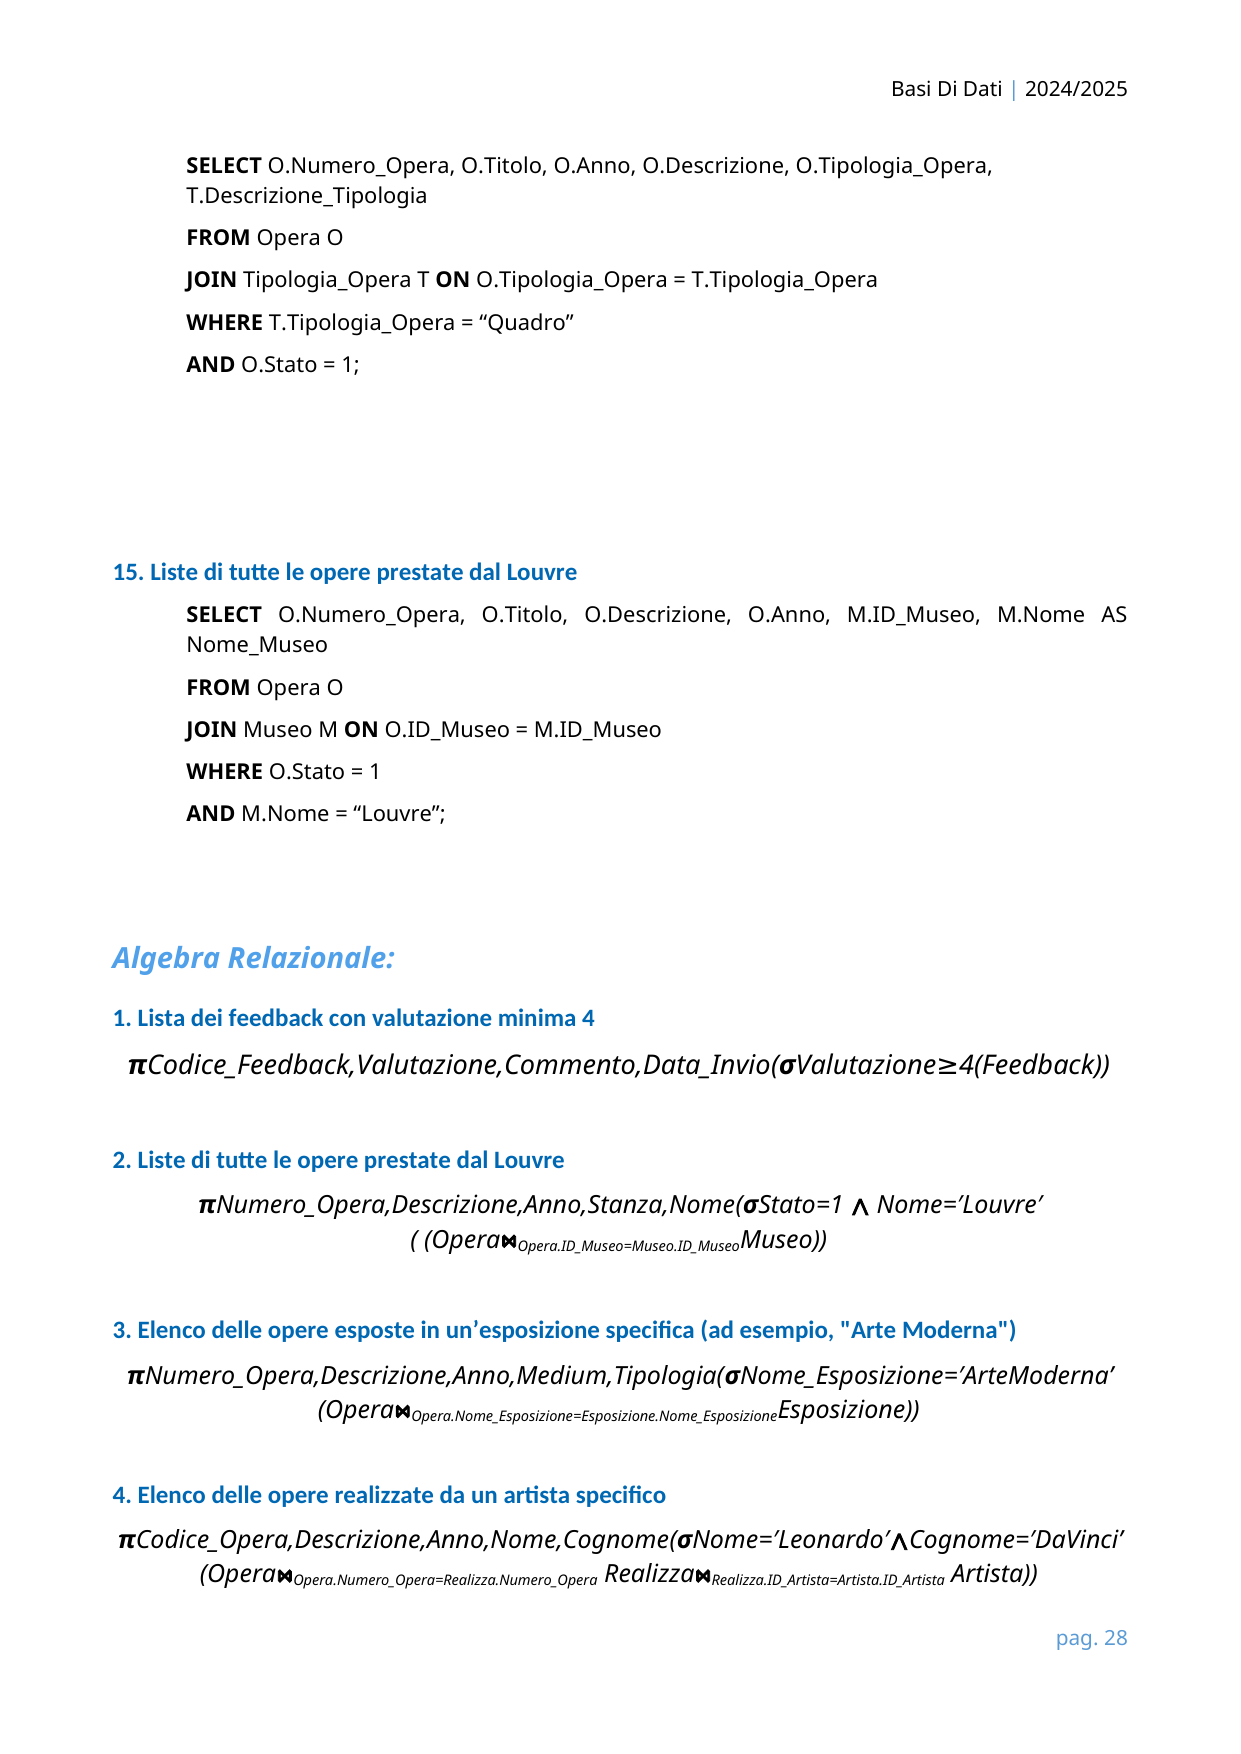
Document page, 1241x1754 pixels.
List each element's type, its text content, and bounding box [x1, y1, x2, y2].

text 15. Liste di tutte le opere prestate dal Louvre [112, 556, 1128, 587]
text πCodice_Opera,Descrizione,Anno,Nome,Cognome​(σNome=′Leonardo′∧Cognome=′DaVinci’ (Opera⋈Opera.Numero_Opera=Realizza.Numero_Opera​ Realizza⋈Realizza.ID_Artista=Artista.ID_Artista​ Artista)) [112, 1522, 1128, 1590]
text FROM Opera O [186, 671, 1128, 701]
text πCodice_Feedback,Valutazione,Commento,Data_Invio​(σValutazione≥4​(Feedback)) [112, 1045, 1128, 1082]
text AND O.Stato = 1; [186, 349, 1128, 379]
text Algebra Relazionale: [112, 938, 1128, 977]
text πNumero_Opera,Descrizione,Anno,Stanza,Nome​(σStato=1 ​∧ Nome=′Louvre′​( (Opera⋈Opera.ID_Museo=Museo.ID_Museo​Museo)) [112, 1187, 1128, 1255]
text JOIN Museo M ON O.ID_Museo = M.ID_Museo [186, 714, 1128, 743]
text SELECT O.Numero_Opera, O.Titolo, O.Anno, O.Descrizione, O.Tipologia_Opera, T.Descrizione_Tipologia [186, 150, 1128, 209]
text WHERE O.Stato = 1 [186, 756, 1128, 786]
text 2. Liste di tutte le opere prestate dal Louvre [112, 1144, 1128, 1175]
text πNumero_Opera,Descrizione,Anno,Medium,Tipologia(σNome_Esposizione=′ArteModerna’ (Opera⋈Opera.Nome_Esposizione=Esposizione.Nome_Esposizione​Esposizione)) [112, 1357, 1128, 1426]
text WHERE T.Tipologia_Opera = “Quadro” [186, 307, 1128, 336]
text SELECT O.Numero_Opera, O.Titolo, O.Descrizione, O.Anno, M.ID_Museo, M.Nome AS Nome_Museo [186, 599, 1128, 659]
text 3. Elenco delle opere esposte in un’esposizione specifica (ad esempio, "Arte Moderna") [112, 1314, 1128, 1345]
text 1. Lista dei feedback con valutazione minima 4 [112, 1002, 1128, 1033]
text AND M.Nome = “Louvre”; [186, 798, 1128, 828]
text JOIN Tipologia_Opera T ON O.Tipologia_Opera = T.Tipologia_Opera [186, 264, 1128, 294]
text FROM Opera O [186, 222, 1128, 252]
text 4. Elenco delle opere realizzate da un artista specifico [112, 1479, 1128, 1509]
